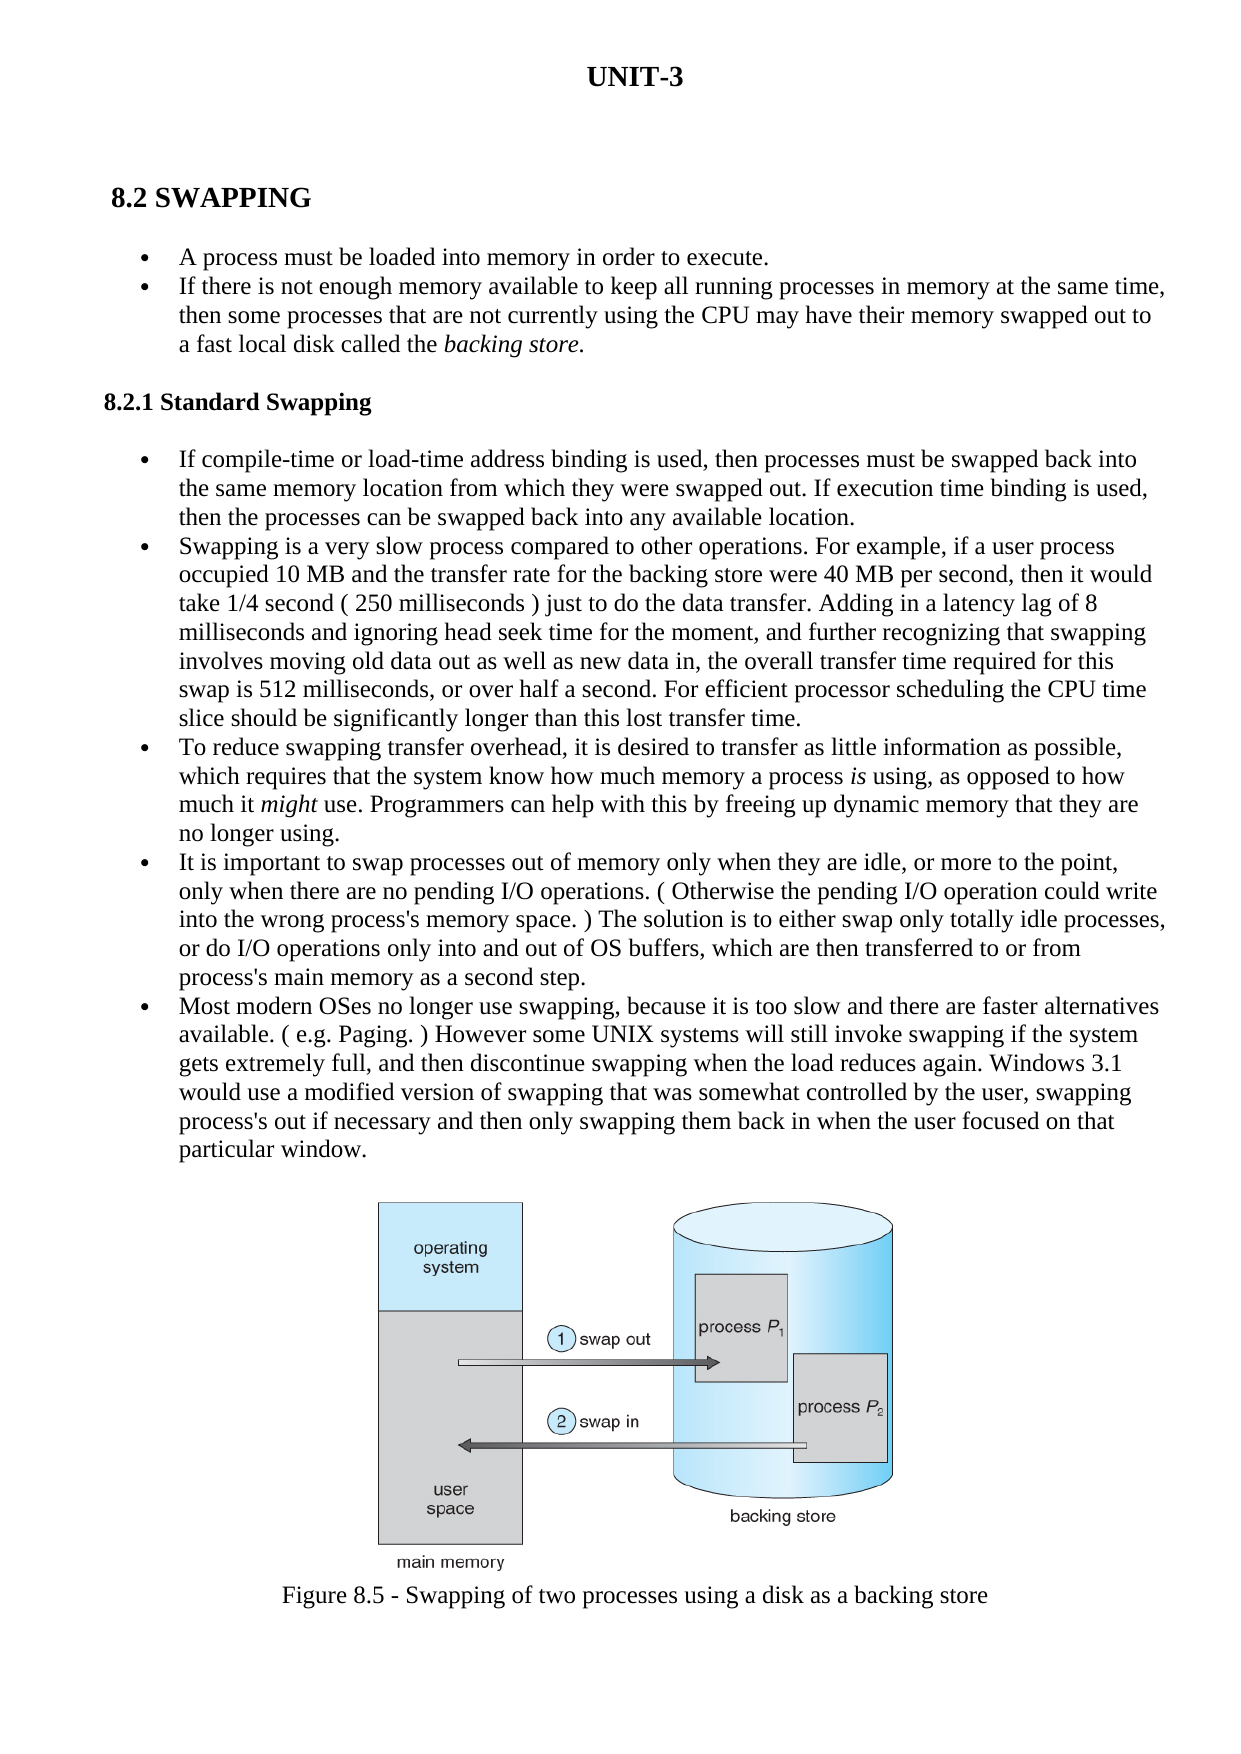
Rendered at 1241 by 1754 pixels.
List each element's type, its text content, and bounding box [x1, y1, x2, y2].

list A process must be loaded into memory in order to execute. [141, 242, 1167, 271]
list Most modern OSes no longer use swapping, because it is too slow and there are faster alternatives available. ( e.g. Paging. ) However some UNIX systems will still invoke swapping if the system gets extremely full, and then discontinue swapping when the load reduces again. Windows 3.1 would use a modified version of swapping that was somewhat controlled by the user, swapping process's out if necessary and then only swapping them back in when the user focused on that particular window. [141, 991, 1167, 1163]
text UNIT-3 [103, 59, 1167, 93]
text 8.2.1 Standard Swapping [103, 387, 1167, 415]
text 8.2 SWAPPING [103, 180, 1167, 213]
list To reduce swapping transfer overhead, it is desired to transfer as little information as possible, which requires that the system know how much memory a process is using, as opposed to how much it might use. Programmers can help with this by freeing up dynamic memory that they are no longer using. [141, 732, 1167, 847]
list If compile-time or load-time address binding is used, then processes must be swapped back into the same memory location from which they were swapped out. If execution time binding is used, then the processes can be swapped back into any available location. [141, 444, 1167, 531]
list Swapping is a very slow process compared to other operations. For example, if a user process occupied 10 MB and the transfer rate for the backing store were 40 MB per second, then it would take 1/4 second ( 250 milliseconds ) just to do the data transfer. Adding in a latency lag of 8 milliseconds and ignoring head seek time for the moment, and further recognizing that swapping involves moving old data out as well as new data in, the overall transfer time required for this swap is 512 milliseconds, or over half a second. For efficient processor scheduling the CPU time slice should be significantly longer than this lost transfer time. [141, 531, 1167, 732]
list If there is not enough memory available to keep all running processes in memory at the same time, then some processes that are not currently using the CPU may have their memory swapped out to a fast local disk called the backing store. [141, 271, 1167, 357]
picture [368, 1192, 902, 1580]
list It is important to swap processes out of memory only when they are idle, or more to the point, only when there are no pending I/O operations. ( Otherwise the pending I/O operation could write into the wrong process's memory space. ) The solution is to either swap only totally idle processes, or do I/O operations only into and out of OS buffers, which are then transferred to or from process's main memory as a second step. [141, 847, 1167, 991]
